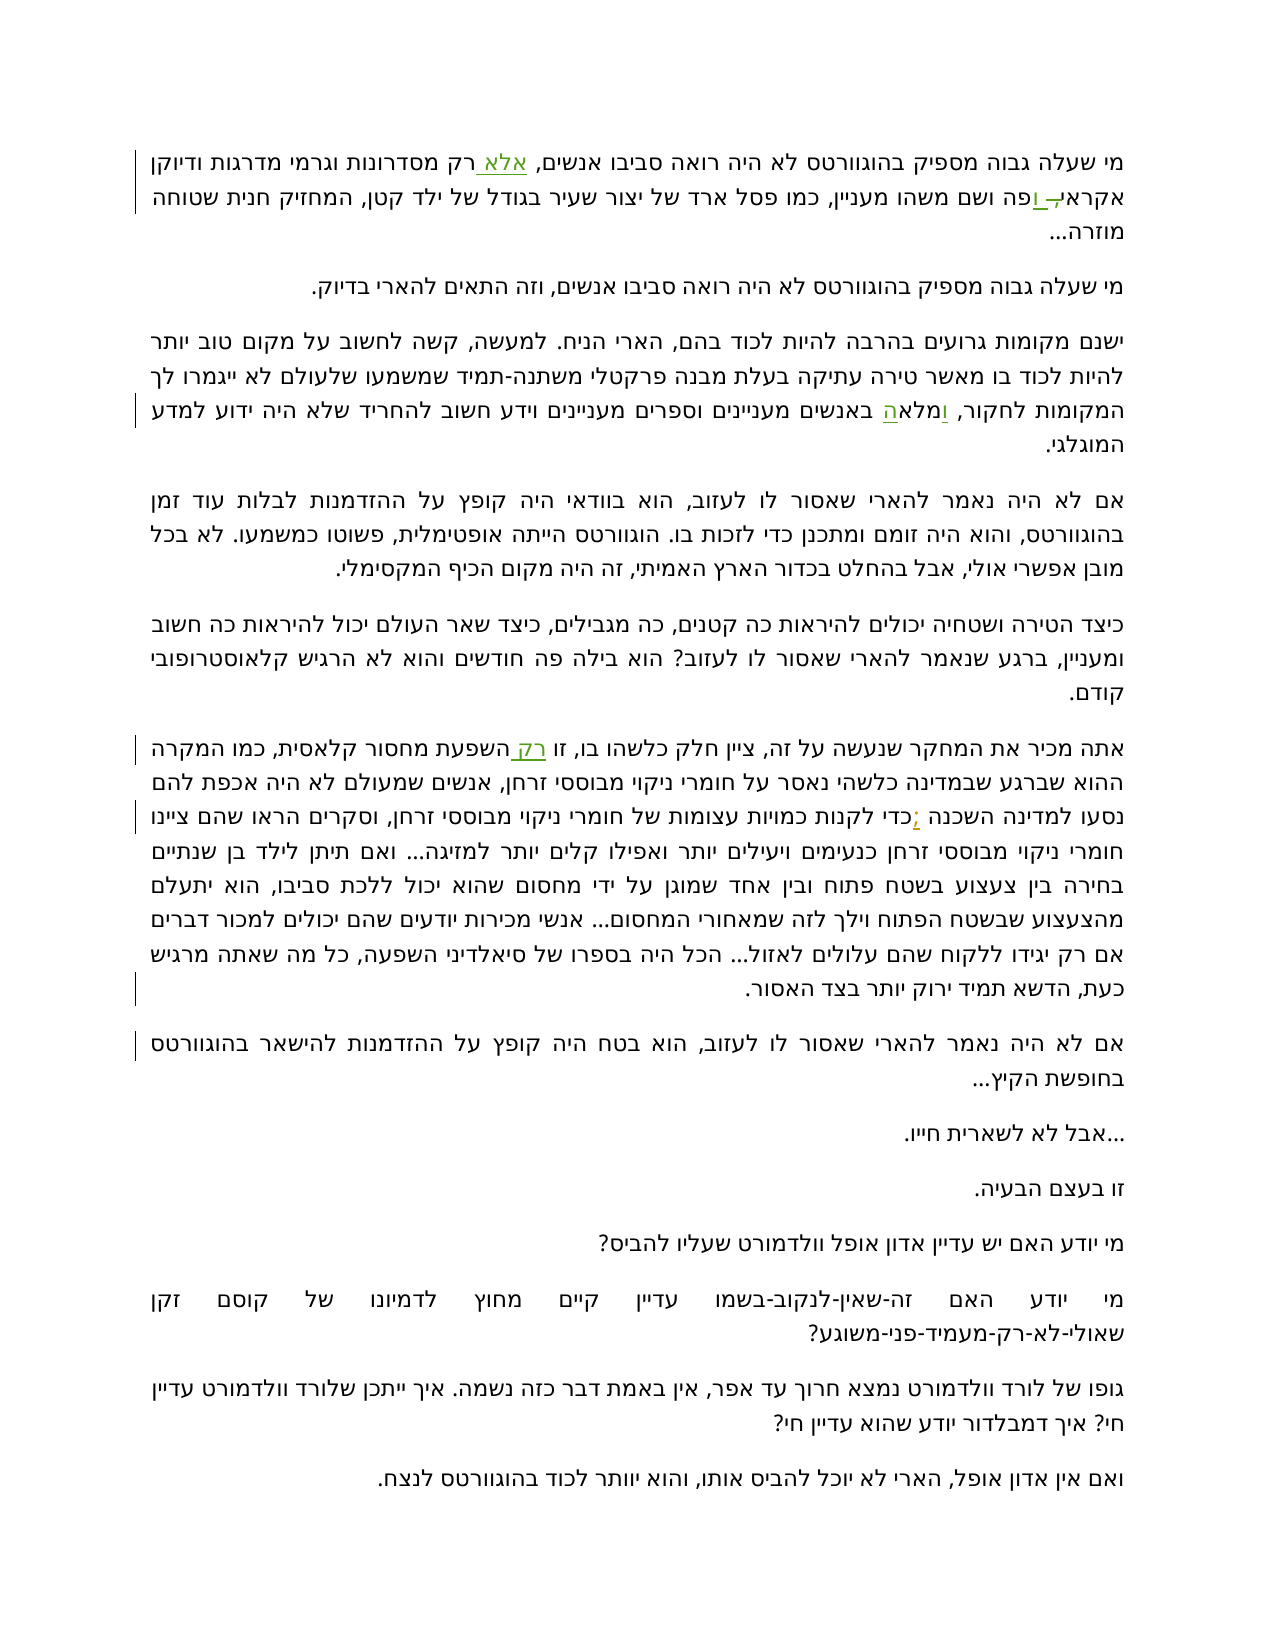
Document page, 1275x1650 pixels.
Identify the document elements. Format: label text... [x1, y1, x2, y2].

text כיצד הטירה ושטחיה יכולים להיראות כה קטנים, כה מגבילים, כיצד שאר העולם יכול להיראות כה חשוב ומעניין, ברגע שנאמר להארי שאסור לו לעזוב? הוא בילה פה חודשים והוא לא הרגיש קלאוסטרופובי קודם. [150, 611, 1125, 710]
text גופו של לורד וולדמורט נמצא חרוך עד אפר, אין באמת דבר כזה נשמה. איך ייתכן שלורד וולדמורט עדיין חי? איך דמבלדור יודע שהוא עדיין חי? [150, 1376, 1125, 1440]
text אתה מכיר את המחקר שנעשה על זה, ציין חלק כלשהו בו, זו השפעת מחסור קלאסית, כמו המקרה ההוא שברגע שבמדינה כלשהי נאסר על חומרי ניקוי מבוססי זרחן, אנשים שמעולם לא היה אכפת להם נסעו למדינה השכנה כדי לקנות כמויות עצומות של חומרי ניקוי מבוססי זרחן, וסקרים הראו שהם ציינו חומרי ניקוי מבוססי זרחן כנעימים ויעילים יותר ואפילו קלים יותר למזיגה… ואם תיתן לילד בן שנתיים בחירה בין צעצוע בשטח פתוח ובין אחד שמוגן על ידי מחסום שהוא יכול ללכת סביבו, הוא יתעלם מהצעצוע שבשטח הפתוח וילך לזה שמאחורי המחסום… אנשי מכירות יודעים שהם יכולים למכור דברים אם רק יגידו ללקוח שהם עלולים לאזול… הכל היה בספרו של סיאלדיני השפעה, כל מה שאתה מרגיש כעת, הדשא תמיד ירוק יותר בצד האסור. [150, 735, 1125, 1006]
text זו בעצם הבעיה. [150, 1176, 1125, 1206]
text מי שעלה גבוה מספיק בהוגוורטס לא היה רואה סביבו אנשים, וזה התאים להארי בדיוק. [150, 274, 1125, 304]
text אם לא היה נאמר להארי שאסור לו לעזוב, הוא בטח היה קופץ על ההזדמנות להישאר בהוגוורטס בחופשת הקיץ… [150, 1031, 1125, 1096]
text ואם אין אדון אופל, הארי לא יוכל להביס אותו, והוא יוותר לכוד בהוגוורטס לנצח. [150, 1466, 1125, 1496]
text אם לא היה נאמר להארי שאסור לו לעזוב, הוא בוודאי היה קופץ על ההזדמנות לבלות עוד זמן בהוגוורטס, והוא היה זומם ומתכנן כדי לזכות בו. הוגוורטס הייתה אופטימלית, פשוטו כמשמעו. לא בכל מובן אפשרי אולי, אבל בהחלט בכדור הארץ האמיתי, זה היה מקום הכיף המקסימלי. [150, 487, 1125, 586]
text מי יודע האם זה-שאין-לנקוב-בשמו עדיין קיים מחוץ לדמיונו של קוסם זקן שאולי-לא-רק-מעמיד-פני-משוגע? [150, 1286, 1125, 1351]
text ישנם מקומות גרועים בהרבה להיות לכוד בהם, הארי הניח. למעשה, קשה לחשוב על מקום טוב יותר להיות לכוד בו מאשר טירה עתיקה בעלת מבנה פרקטלי משתנה-תמיד שמשמעו שלעולם לא ייגמרו לך המקומות לחקור, מלא באנשים מעניינים וספרים מעניינים וידע חשוב להחריד שלא היה ידוע למדע המוגלגי. [150, 329, 1125, 462]
text ...אבל לא לשארית חייו. [150, 1121, 1125, 1151]
text מי שעלה גבוה מספיק בהוגוורטס לא היה רואה סביבו אנשים, רק מסדרונות וגרמי מדרגות ודיוקן אקראיפה ושם משהו מעניין, כמו פסל ארד של יצור שעיר בגודל של ילד קטן, המחזיק חנית שטוחה מוזרה… [150, 150, 1125, 249]
text מי יודע האם יש עדיין אדון אופל וולדמורט שעליו להביס? [150, 1231, 1125, 1261]
